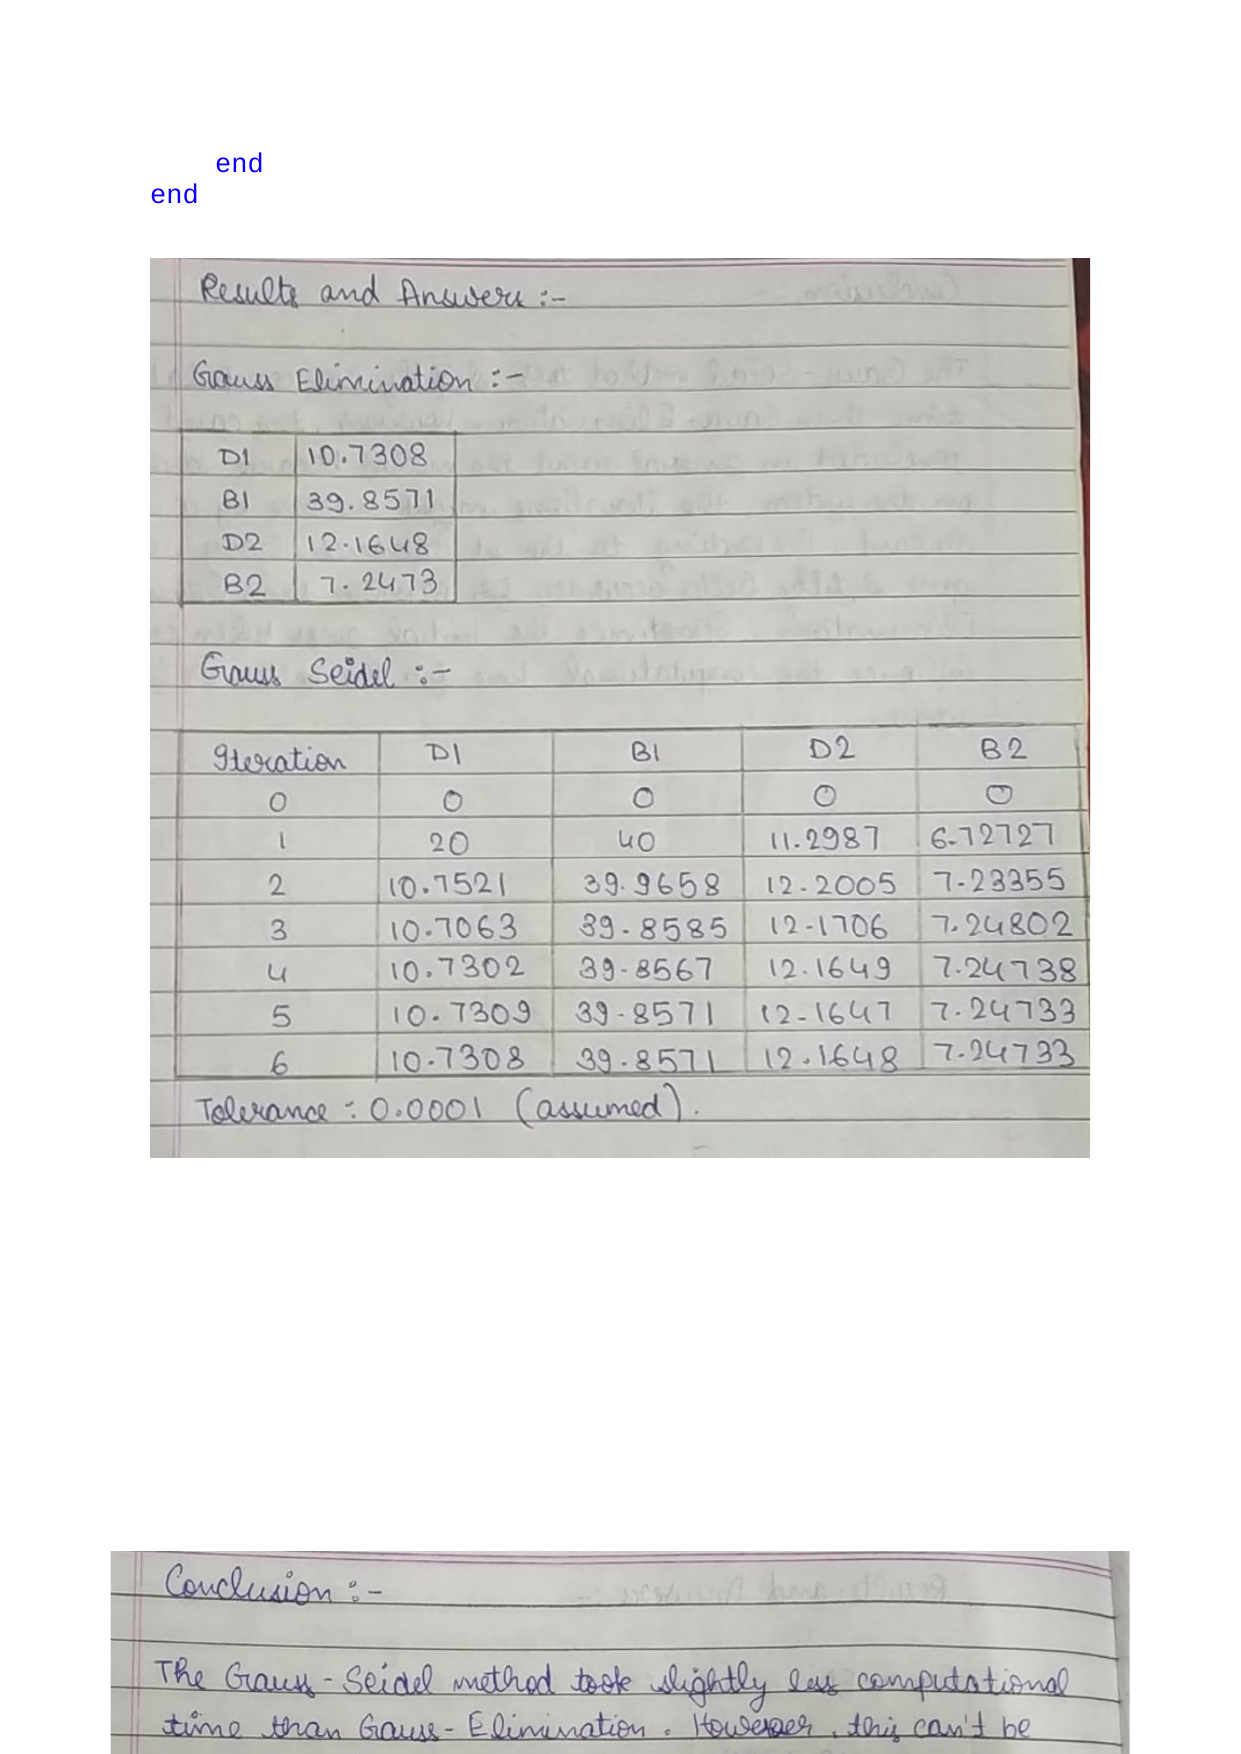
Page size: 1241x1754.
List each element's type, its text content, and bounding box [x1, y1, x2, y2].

picture [150, 258, 1091, 1158]
text end [150, 150, 1090, 181]
picture [110, 1551, 1130, 1754]
text end [150, 181, 1090, 211]
